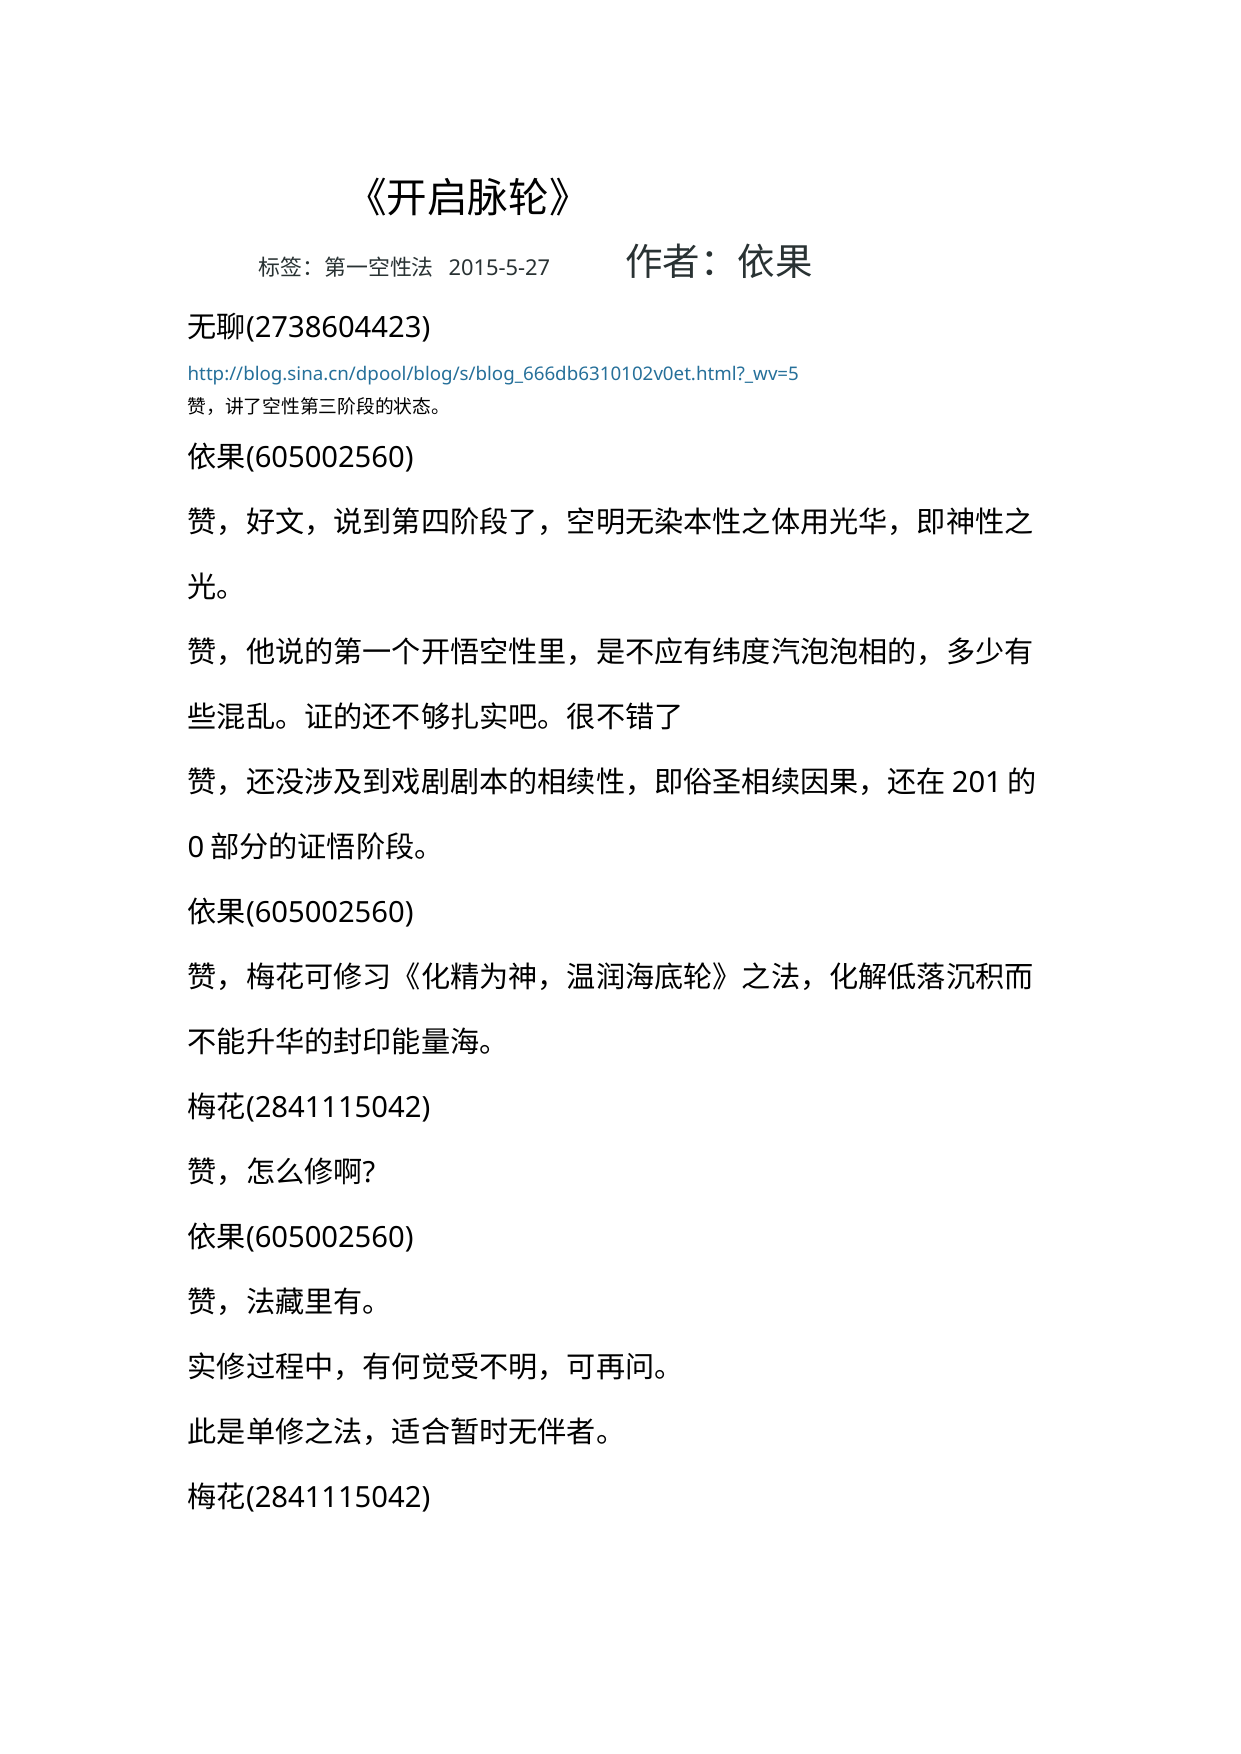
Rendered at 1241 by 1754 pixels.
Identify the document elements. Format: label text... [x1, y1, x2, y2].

text 标签：第一空性法 2015-5-27 作者：依果 [187, 227, 1053, 292]
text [187, 292, 1053, 1527]
text 《开启脉轮》 [187, 162, 1053, 227]
